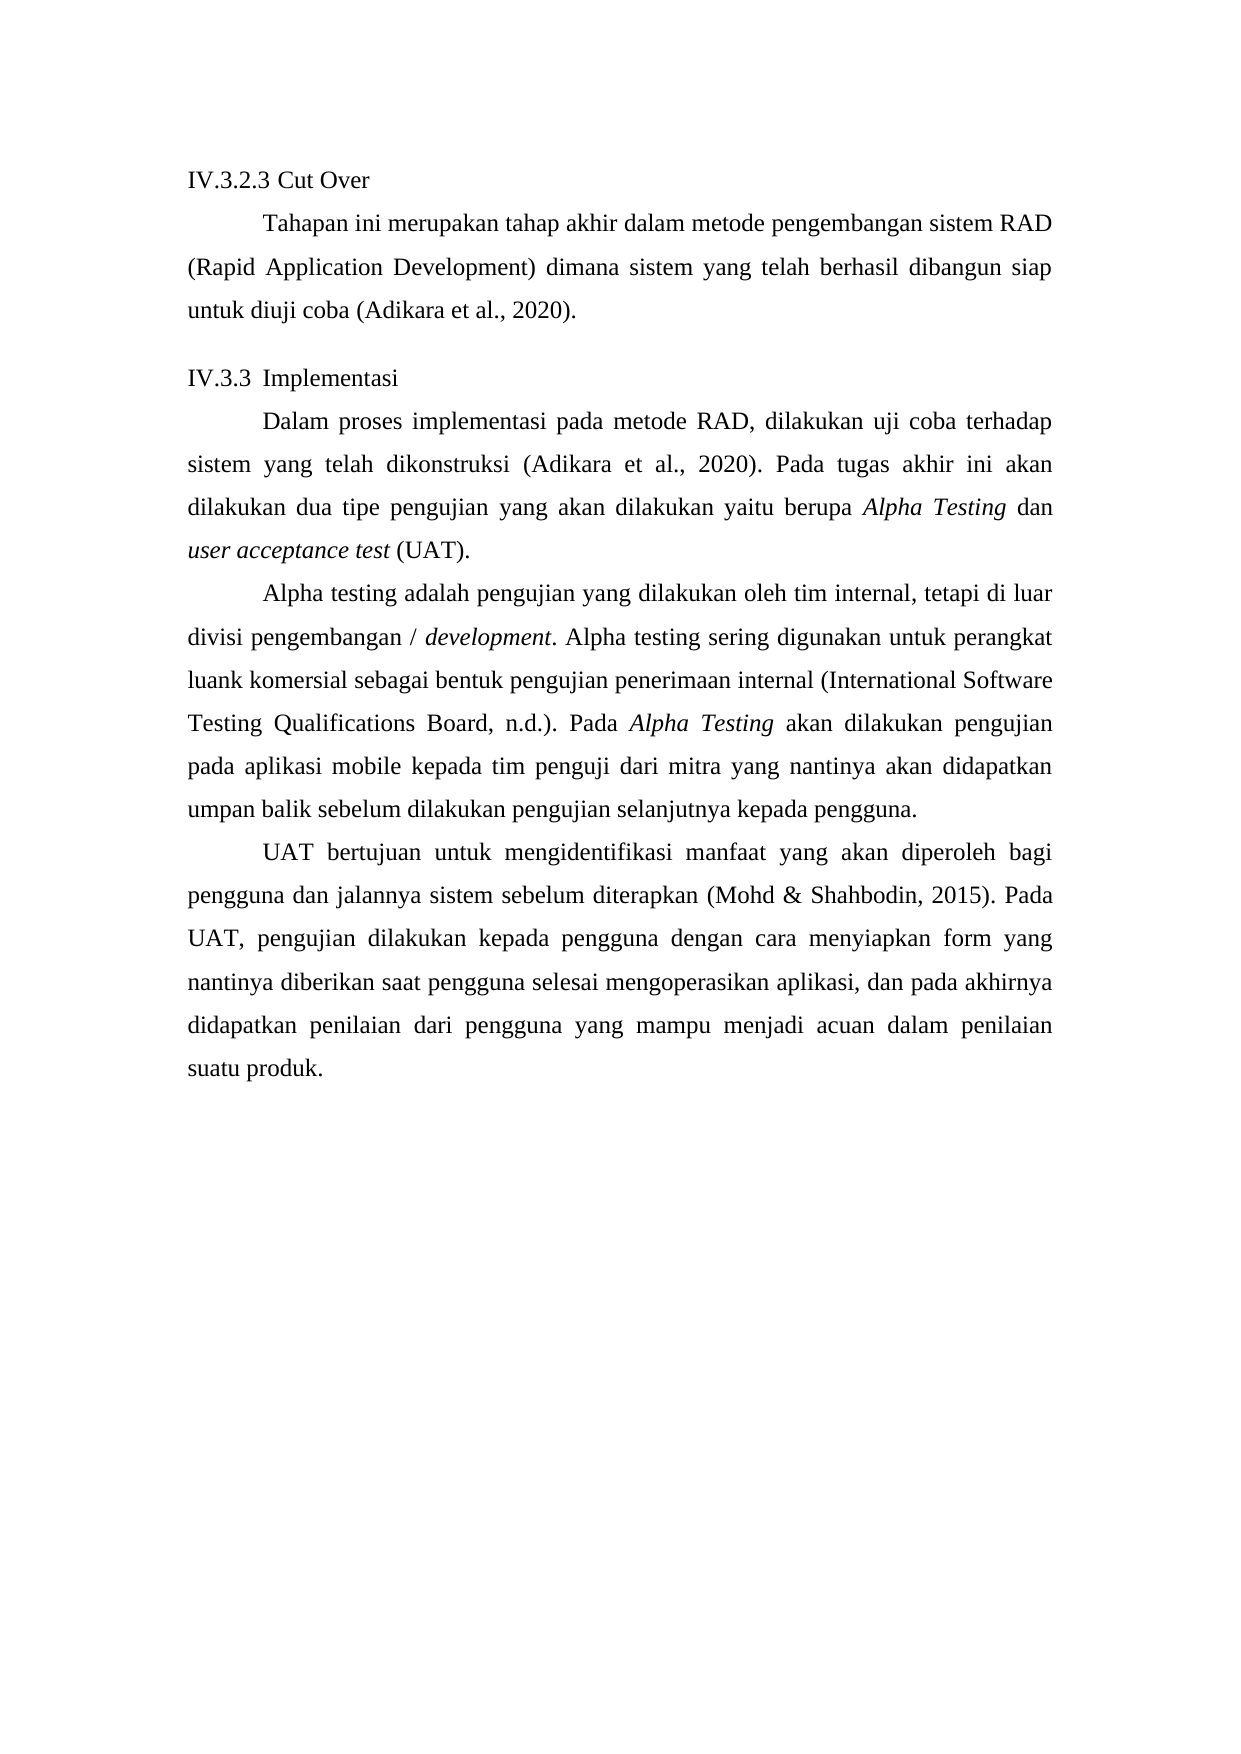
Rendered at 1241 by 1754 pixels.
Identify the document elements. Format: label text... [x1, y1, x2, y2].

text Dalam proses implementasi pada metode RAD, dilakukan uji coba terhadap sistem yang telah dikonstruksi (Adikara et al., 2020). Pada tugas akhir ini akan dilakukan dua tipe pengujian yang akan dilakukan yaitu berupa Alpha Testing dan user acceptance test (UAT). [187, 406, 1053, 564]
subtitle Cut Over [187, 165, 1053, 194]
text UAT bertujuan untuk mengidentifikasi manfaat yang akan diperoleh bagi pengguna dan jalannya sistem sebelum diterapkan (Mohd & Shahbodin, 2015). Pada UAT, pengujian dilakukan kepada pengguna dengan cara menyiapkan form yang nantinya diberikan saat pengguna selesai mengoperasikan aplikasi, dan pada akhirnya didapatkan penilaian dari pengguna yang mampu menjadi acuan dalam penilaian suatu produk. [187, 837, 1053, 1082]
text Tahapan ini merupakan tahap akhir dalam metode pengembangan sistem RAD (Rapid Application Development) dimana sistem yang telah berhasil dibangun siap untuk diuji coba (Adikara et al., 2020). [187, 208, 1053, 323]
text Alpha testing adalah pengujian yang dilakukan oleh tim internal, tetapi di luar divisi pengembangan / development. Alpha testing sering digunakan untuk perangkat luank komersial sebagai bentuk pengujian penerimaan internal (International Software Testing Qualifications Board, n.d.). Pada Alpha Testing akan dilakukan pengujian pada aplikasi mobile kepada tim penguji dari mitra yang nantinya akan didapatkan umpan balik sebelum dilakukan pengujian selanjutnya kepada pengguna. [187, 578, 1053, 823]
subtitle Implementasi [187, 363, 1053, 392]
